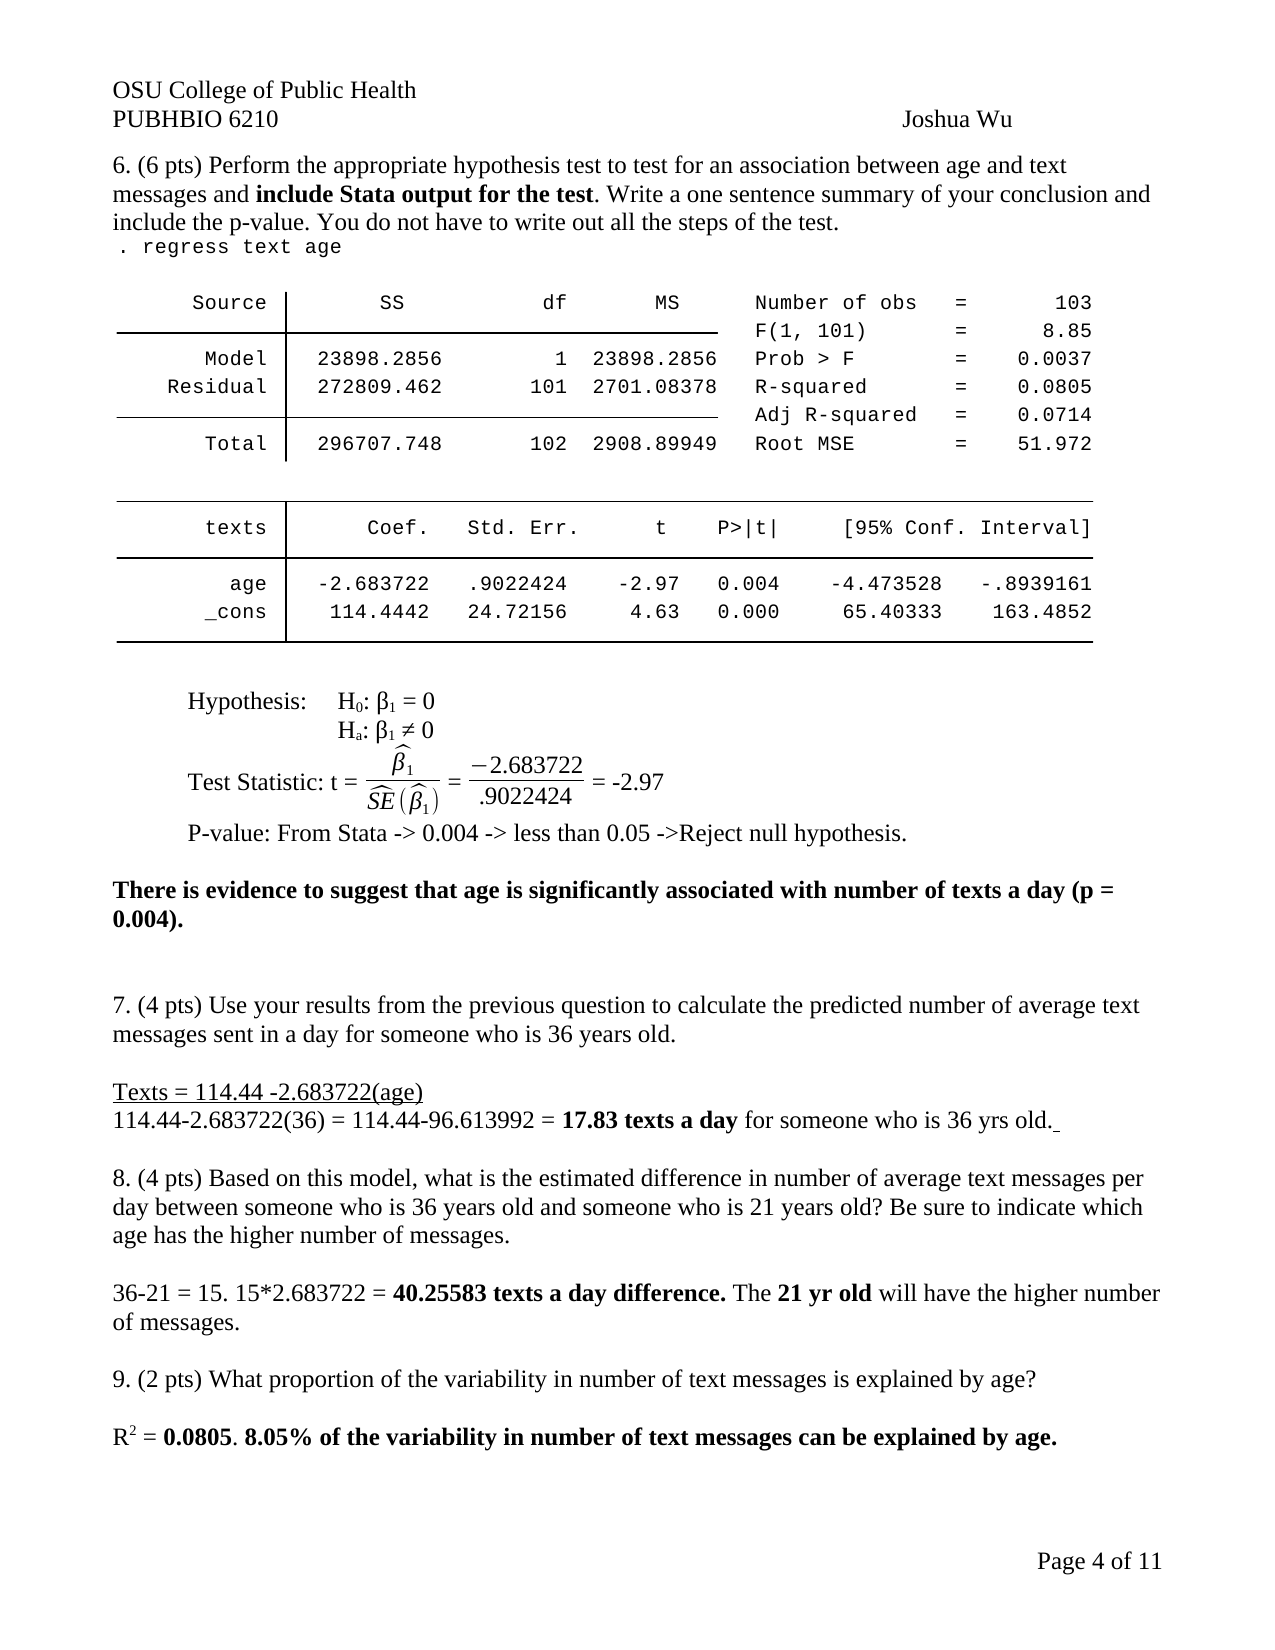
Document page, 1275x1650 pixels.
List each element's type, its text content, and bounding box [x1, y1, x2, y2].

text R2 = 0.0805. 8.05% of the variability in number of text messages can be explained by age. [112, 1422, 1162, 1451]
text 8. (4 pts) Based on this model, what is the estimated difference in number of average text messages per day between someone who is 36 years old and someone who is 21 years old? Be sure to indicate which age has the higher number of messages. [112, 1163, 1162, 1249]
text 114.44-2.683722(36) = 114.44-96.613992 = 17.83 texts a day for someone who is 36 yrs old. [112, 1106, 1162, 1134]
text 36-21 = 15. 15*2.683722 = 40.25583 texts a day difference. The 21 yr old will have the higher number of messages. [112, 1278, 1162, 1336]
text Texts = 114.44 -2.683722(age) [112, 1077, 1162, 1106]
text There is evidence to suggest that age is significantly associated with number of texts a day (p = 0.004). [112, 876, 1162, 933]
text Ha: β1 ≠ 0 [112, 715, 1162, 744]
text 9. (2 pts) What proportion of the variability in number of text messages is explained by age? [112, 1364, 1162, 1393]
text 7. (4 pts) Use your results from the previous question to calculate the predicted number of average text messages sent in a day for someone who is 36 years old. [112, 991, 1162, 1048]
text Test Statistic: t = = = -2.97 [112, 744, 1162, 818]
text 6. (6 pts) Perform the appropriate hypothesis test to test for an association between age and text messages and include Stata output for the test. Write a one sentence summary of your conclusion and include the p-value. You do not have to write out all the steps of the test. [112, 150, 1162, 236]
text Hypothesis: H0: β1 = 0 [112, 686, 1162, 715]
text P-value: From Stata -> 0.004 -> less than 0.05 ->Reject null hypothesis. [112, 818, 1162, 847]
